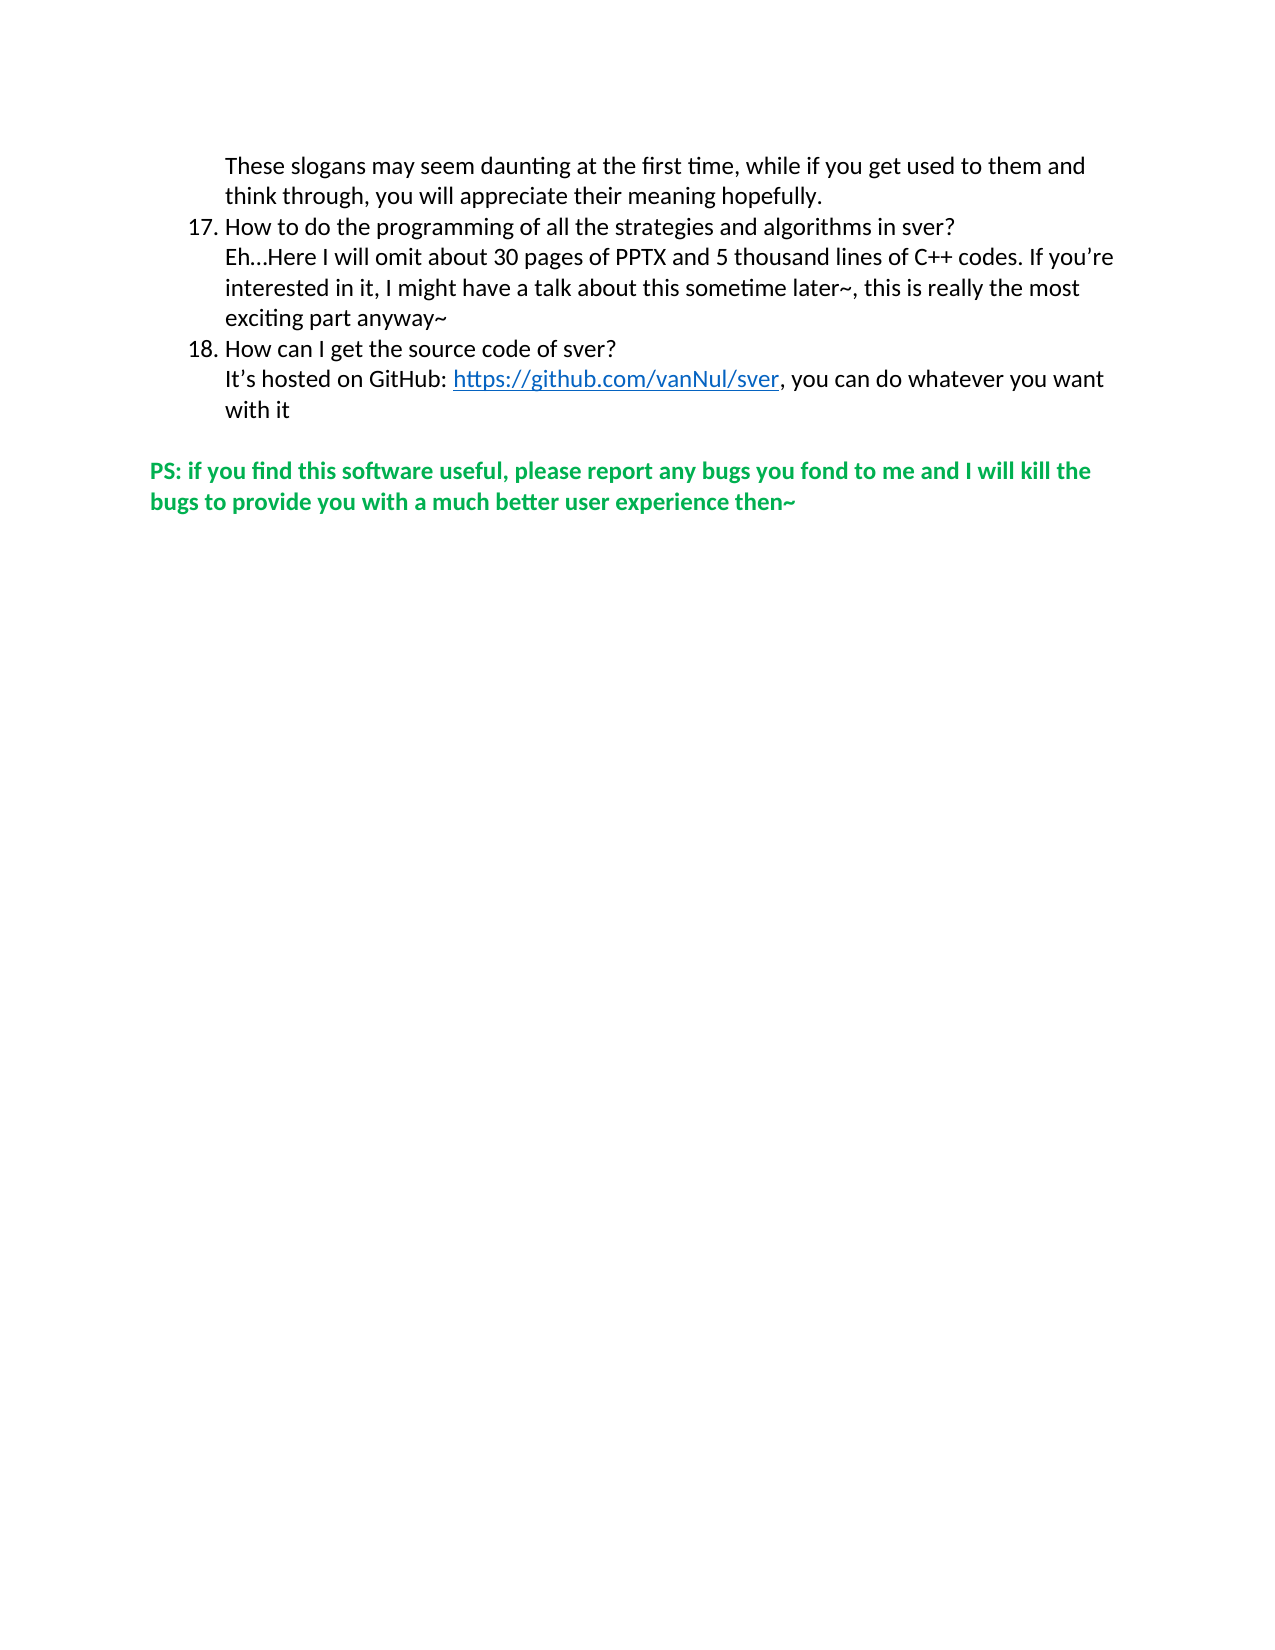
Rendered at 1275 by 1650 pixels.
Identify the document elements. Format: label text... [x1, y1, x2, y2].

list Eh…Here I will omit about 30 pages of PPTX and 5 thousand lines of C++ codes. If you’re interested in it, I might have a talk about this sometime later~, this is really the most exciting part anyway~ [225, 242, 1125, 333]
list It’s hosted on GitHub: https://github.com/vanNul/sver, you can do whatever you want with it [225, 364, 1125, 425]
list How can I get the source code of sver? [187, 333, 1125, 364]
list These slogans may seem daunting at the first time, while if you get used to them and think through, you will appreciate their meaning hopefully. [225, 150, 1125, 211]
text PS: if you find this software useful, please report any bugs you fond to me and I will kill the bugs to provide you with a much better user experience then~ [150, 455, 1125, 516]
list How to do the programming of all the strategies and algorithms in sver? [187, 211, 1125, 242]
